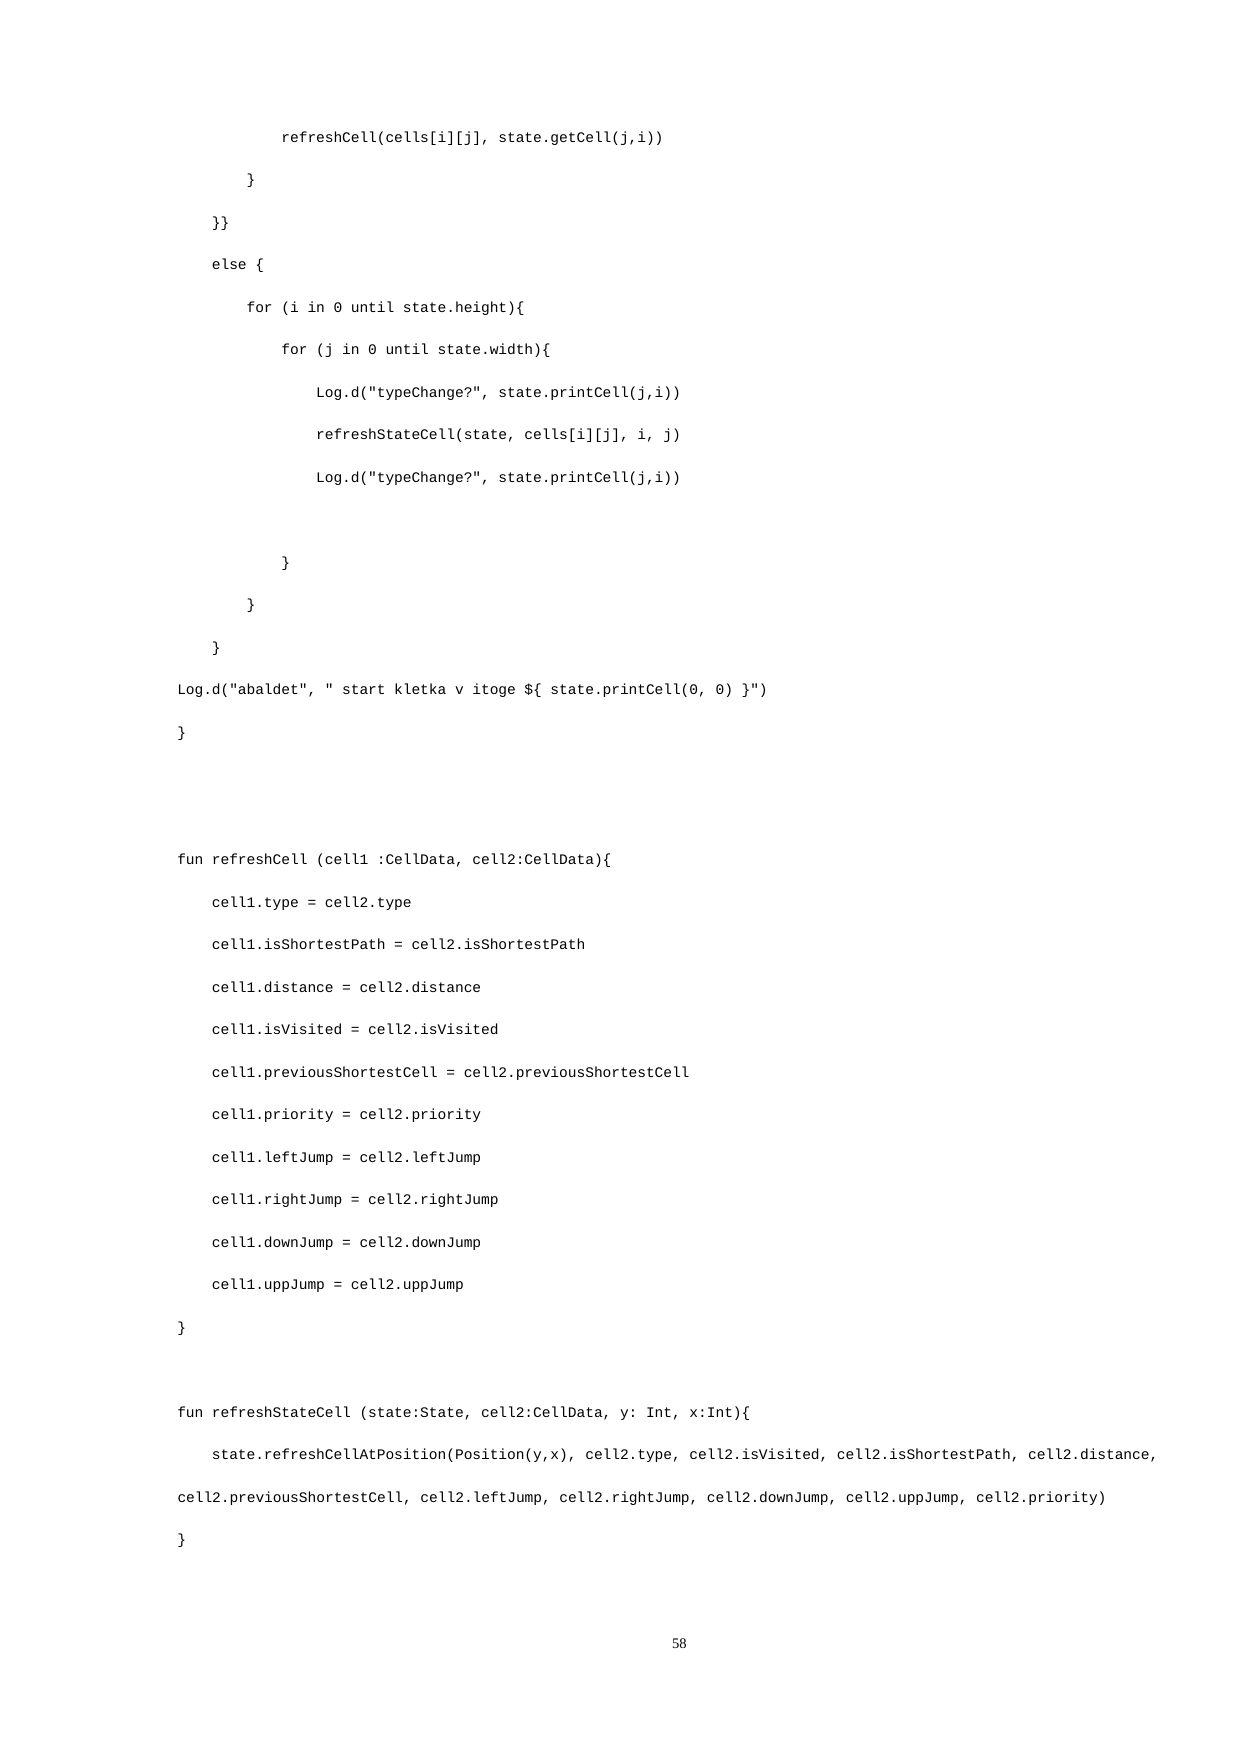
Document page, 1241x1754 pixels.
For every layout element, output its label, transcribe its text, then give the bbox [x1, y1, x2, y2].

text cell1.distance = cell2.distance [177, 968, 1181, 996]
text } [177, 161, 1181, 189]
text fun refreshCell (cell1 :CellData, cell2:CellData){ [177, 841, 1181, 869]
text } [177, 713, 1181, 741]
text refreshStateCell(state, cells[i][j], i, j) [177, 416, 1181, 444]
text } [177, 543, 1181, 571]
text cell1.type = cell2.type [177, 883, 1181, 911]
text fun refreshStateCell (state:State, cell2:CellData, y: Int, x:Int){ [177, 1393, 1181, 1421]
text cell1.rightJump = cell2.rightJump [177, 1181, 1181, 1209]
text } [177, 586, 1181, 614]
text cell1.isVisited = cell2.isVisited [177, 1011, 1181, 1039]
text } [177, 1308, 1181, 1336]
text } [177, 1521, 1181, 1549]
text Log.d("typeChange?", state.printCell(j,i)) [177, 373, 1181, 401]
text for (i in 0 until state.height){ [177, 288, 1181, 316]
text state.refreshCellAtPosition(Position(y,x), cell2.type, cell2.isVisited, cell2.isShortestPath, cell2.distance, cell2.previousShortestCell, cell2.leftJump, cell2.rightJump, cell2.downJump, cell2.uppJump, cell2.priority) [177, 1436, 1181, 1506]
text cell1.previousShortestCell = cell2.previousShortestCell [177, 1053, 1181, 1081]
text }} [177, 203, 1181, 231]
text Log.d("typeChange?", state.printCell(j,i)) [177, 458, 1181, 486]
text cell1.isShortestPath = cell2.isShortestPath [177, 926, 1181, 954]
text cell1.downJump = cell2.downJump [177, 1223, 1181, 1251]
text else { [177, 246, 1181, 274]
text cell1.priority = cell2.priority [177, 1096, 1181, 1124]
text cell1.uppJump = cell2.uppJump [177, 1266, 1181, 1294]
text refreshCell(cells[i][j], state.getCell(j,i)) [177, 118, 1181, 146]
text cell1.leftJump = cell2.leftJump [177, 1138, 1181, 1166]
text } [177, 628, 1181, 656]
text for (j in 0 until state.width){ [177, 331, 1181, 359]
text Log.d("abaldet", " start kletka v itoge ${ state.printCell(0, 0) }") [177, 671, 1181, 699]
